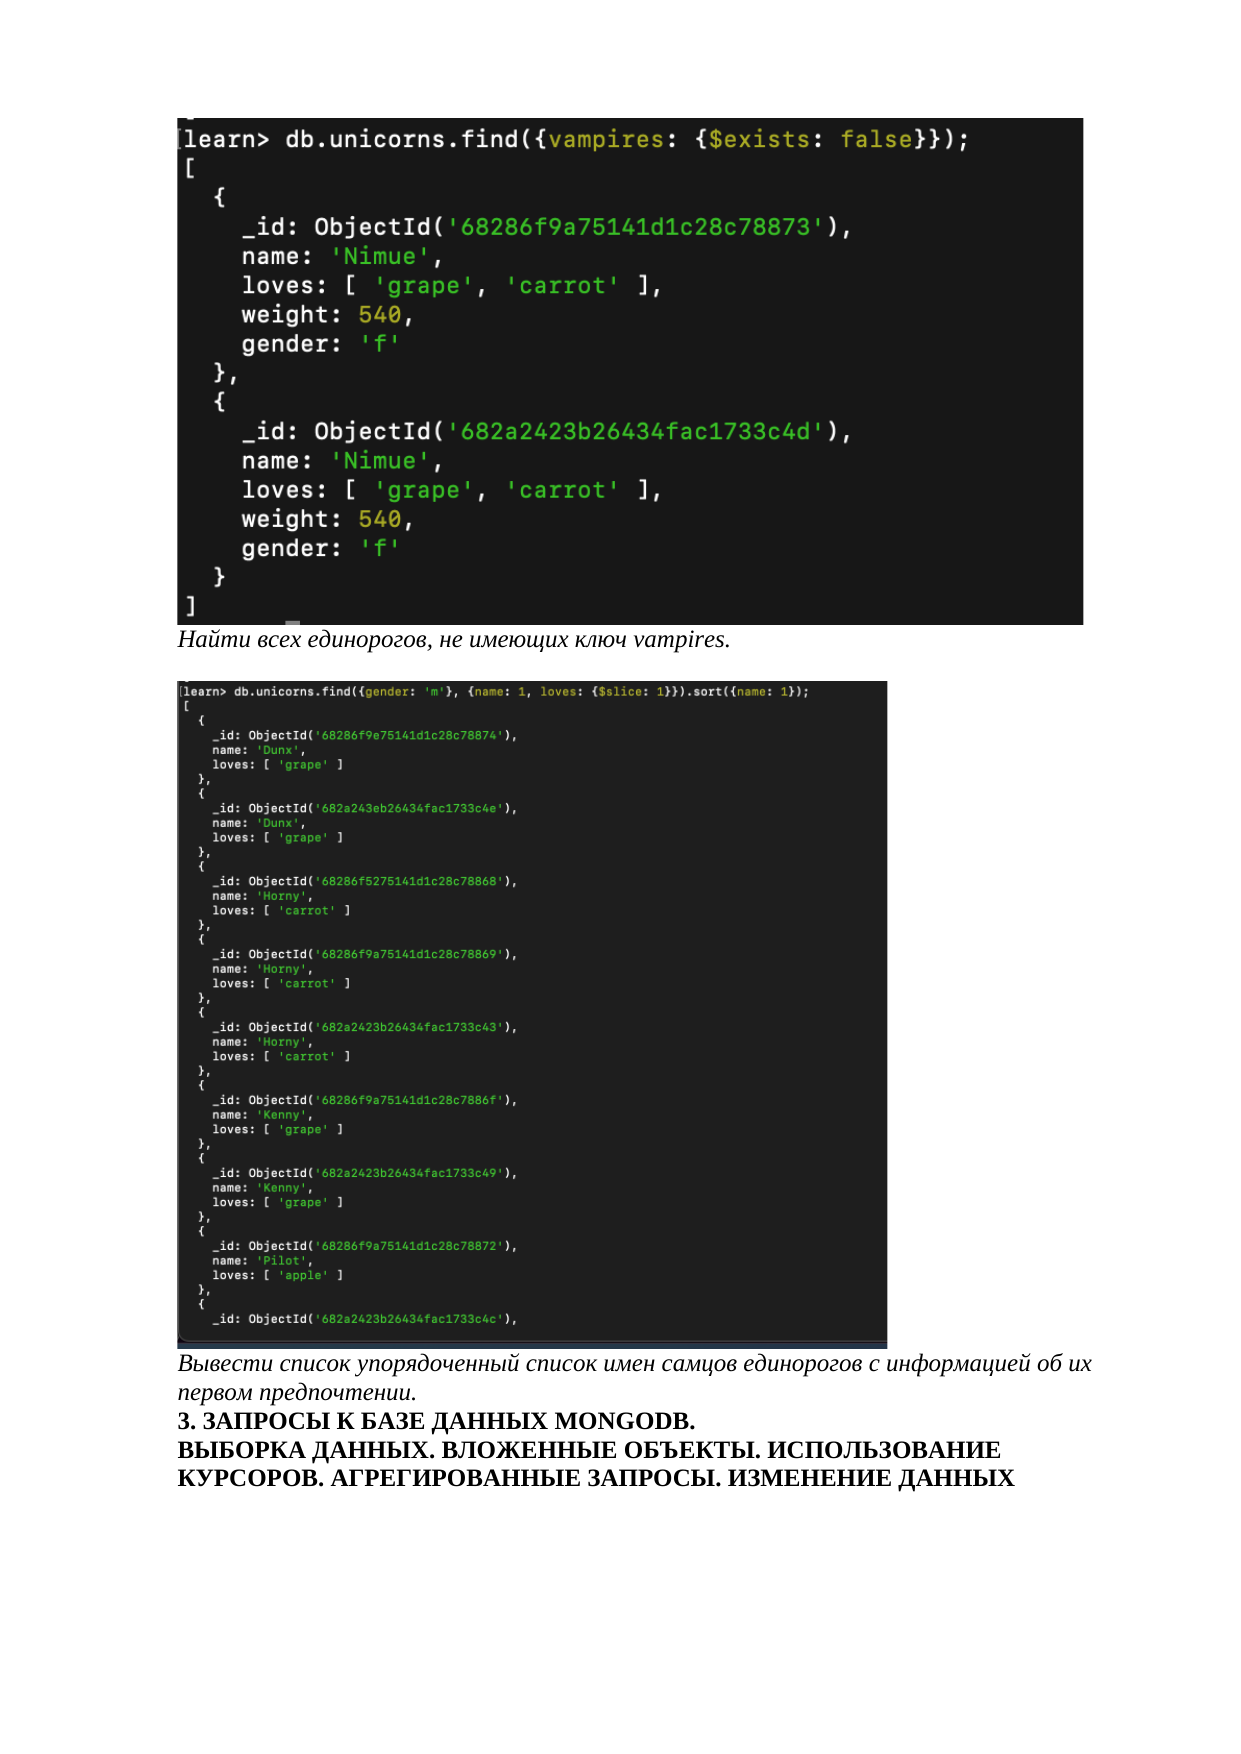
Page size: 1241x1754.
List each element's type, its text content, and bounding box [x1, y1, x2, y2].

picture [177, 681, 888, 1349]
text 3. ЗАПРОСЫ К БАЗЕ ДАННЫХ MONGODB. [177, 1406, 1152, 1435]
text Найти всех единорогов, не имеющих ключ vampires. [177, 624, 1152, 653]
text ВЫБОРКА ДАННЫХ. ВЛОЖЕННЫЕ ОБЪЕКТЫ. ИСПОЛЬЗОВАНИЕ КУРСОРОВ. АГРЕГИРОВАННЫЕ ЗАПРОСЫ. ИЗМЕНЕНИЕ ДАННЫХ [177, 1435, 1152, 1492]
text Вывести список упорядоченный список имен самцов единорогов с информацией об их первом предпочтении. [177, 1348, 1152, 1406]
picture [177, 118, 1084, 625]
